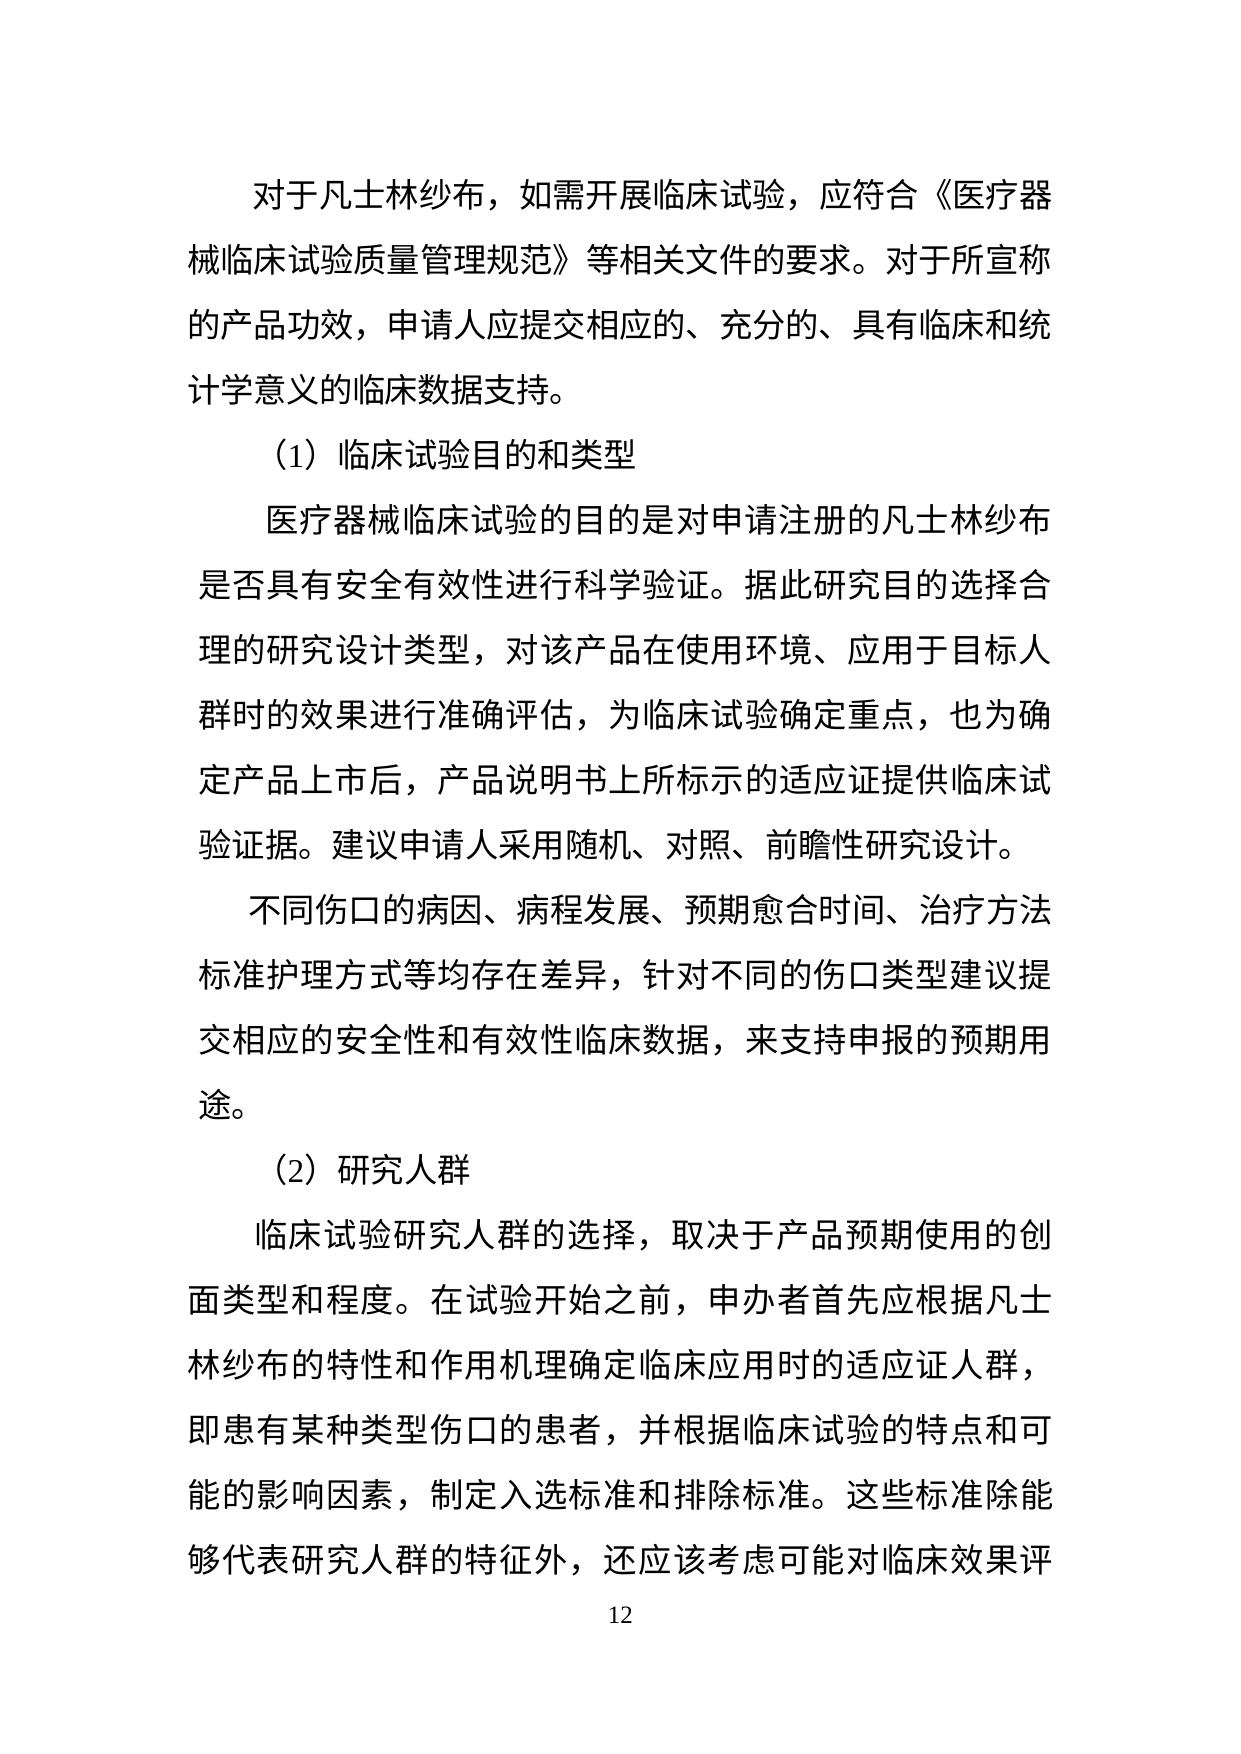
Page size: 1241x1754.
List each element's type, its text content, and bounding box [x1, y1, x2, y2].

text 医疗器械临床试验的目的是对申请注册的凡士林纱布是否具有安全有效性进行科学验证。据此研究目的选择合理的研究设计类型，对该产品在使用环境、应用于目标人群时的效果进行准确评估，为临床试验确定重点，也为确定产品上市后，产品说明书上所标示的适应证提供临床试验证据。建议申请人采用随机、对照、前瞻性研究设计。 [198, 485, 1053, 875]
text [187, 1200, 1053, 1590]
text 对于凡士林纱布，如需开展临床试验，应符合《医疗器械临床试验质量管理规范》等相关文件的要求。对于所宣称的产品功效，申请人应提交相应的、充分的、具有临床和统计学意义的临床数据支持。 [187, 160, 1053, 420]
text （2）研究人群 [187, 1135, 1053, 1200]
text 不同伤口的病因、病程发展、预期愈合时间、治疗方法、标准护理方式等均存在差异，针对不同的伤口类型建议提交相应的安全性和有效性临床数据，来支持申报的预期用途。 [198, 875, 1053, 1135]
text （1）临床试验目的和类型 [187, 420, 1053, 485]
